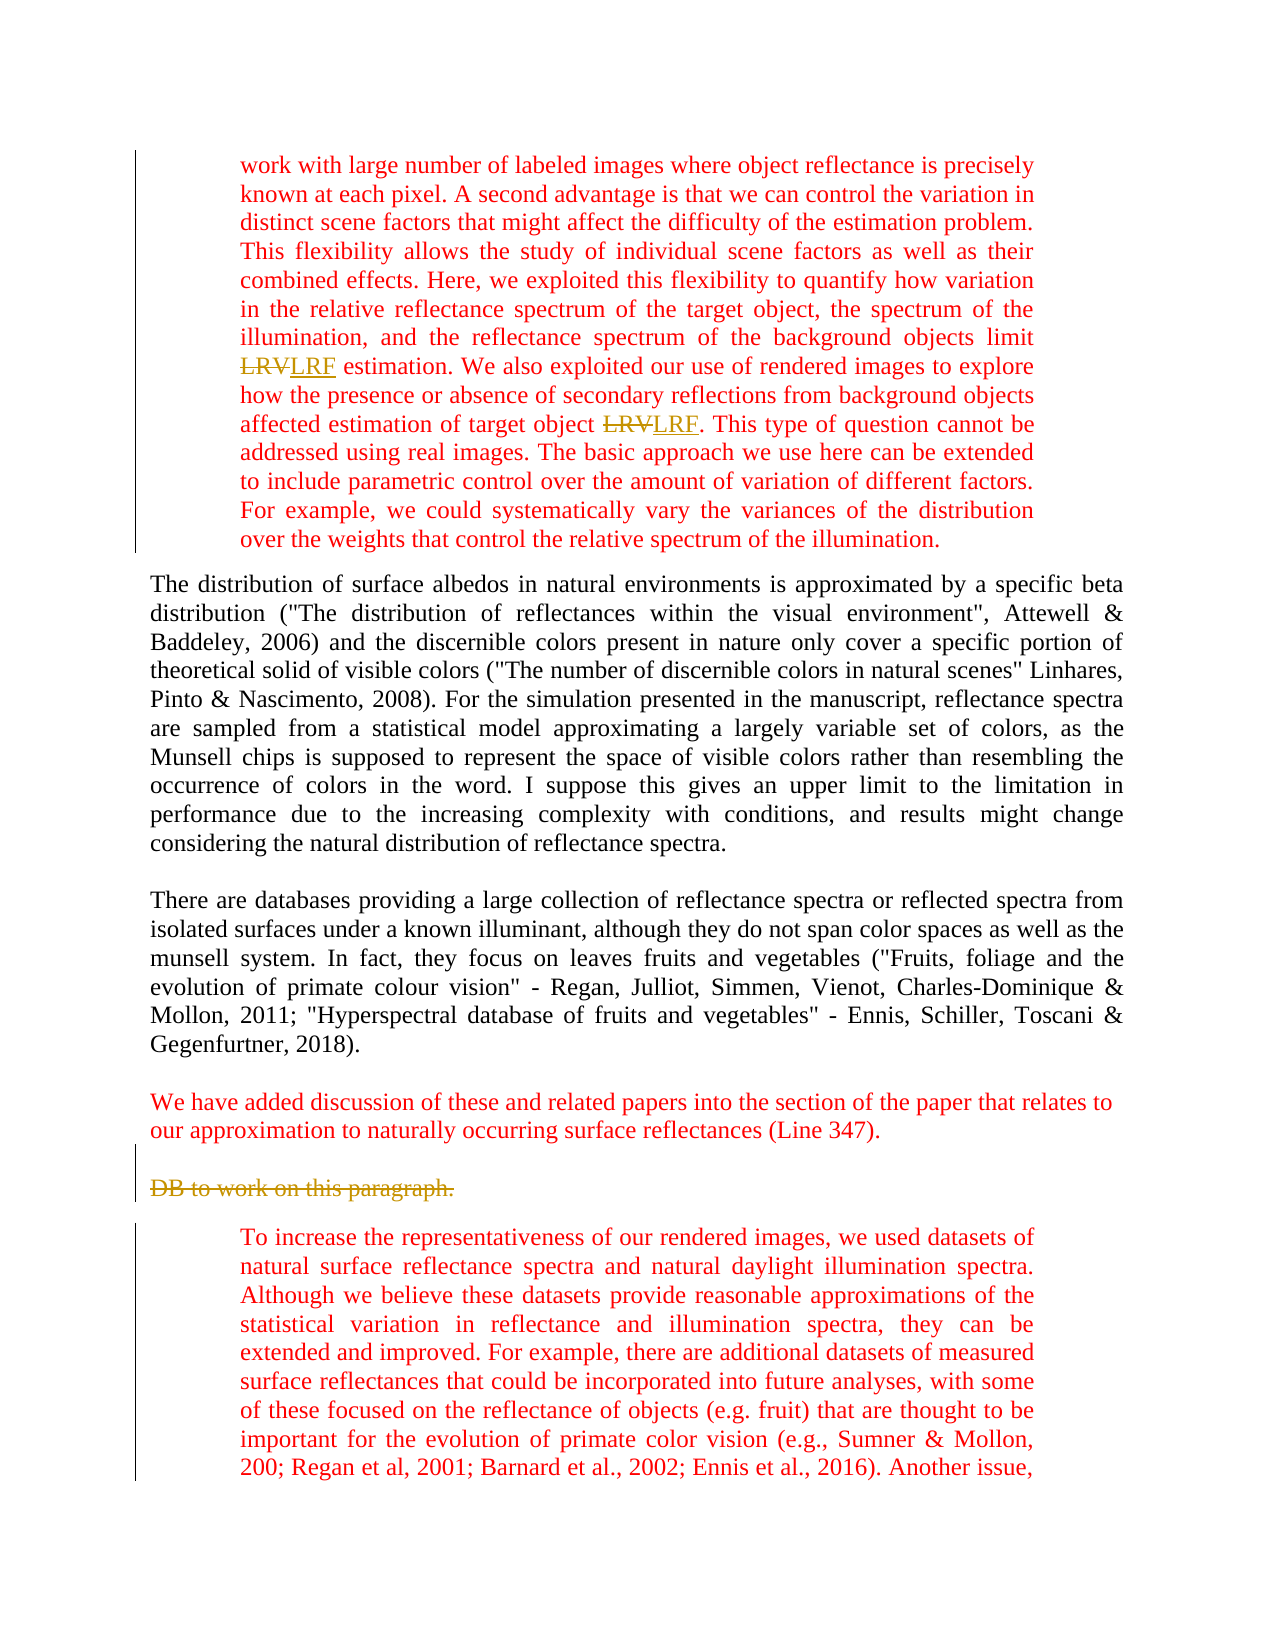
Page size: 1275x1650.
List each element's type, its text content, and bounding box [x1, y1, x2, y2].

text The distribution of surface albedos in natural environments is approximated by a specific beta distribution ("The distribution of reflectances within the visual environment", Attewell & Baddeley, 2006) and the discernible colors present in nature only cover a specific portion of theoretical solid of visible colors ("The number of discernible colors in natural scenes" Linhares, Pinto & Nascimento, 2008). For the simulation presented in the manuscript, reflectance spectra are sampled from a statistical model approximating a largely variable set of colors, as the Munsell chips is supposed to represent the space of visible colors rather than resembling the occurrence of colors in the word. I suppose this gives an upper limit to the limitation in performance due to the increasing complexity with conditions, and results might change considering the natural distribution of reflectance spectra. [150, 569, 1125, 857]
text There are databases providing a large collection of reflectance spectra or reflected spectra from isolated surfaces under a known illuminant, although they do not span color spaces as well as the munsell system. In fact, they focus on leaves fruits and vegetables ("Fruits, foliage and the evolution of primate colour vision" - Regan, Julliot, Simmen, Vienot, Charles-Dominique & Mollon, 2011; "Hyperspectral database of fruits and vegetables" - Ennis, Schiller, Toscani & Gegenfurtner, 2018). [150, 885, 1125, 1058]
text We have added discussion of these and related papers into the section of the paper that relates to our approximation to naturally occurring surface reflectances (Line 347). [150, 1087, 1125, 1144]
